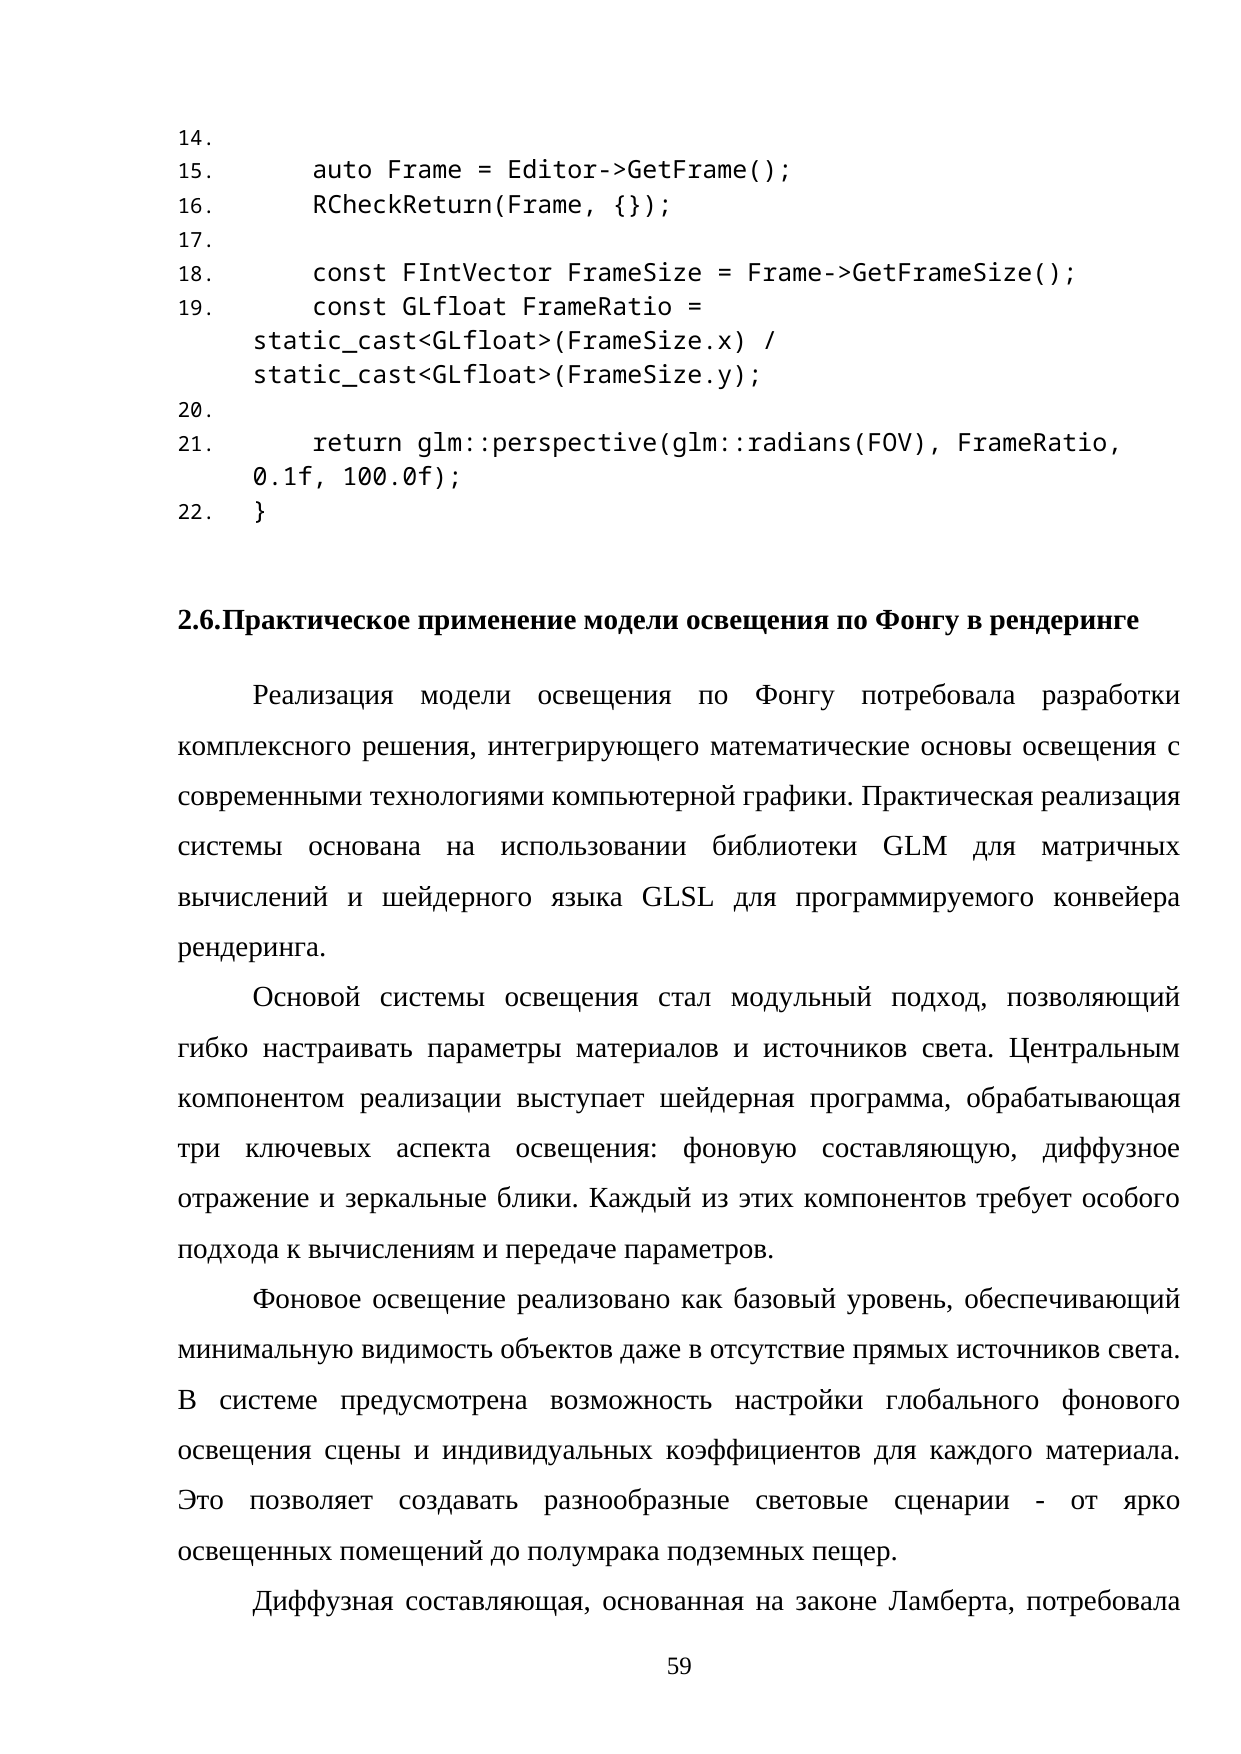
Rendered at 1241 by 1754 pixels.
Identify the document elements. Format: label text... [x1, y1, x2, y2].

text Основой системы освещения стал модульный подход, позволяющий гибко настраивать параметры материалов и источников света. Центральным компонентом реализации выступает шейдерная программа, обрабатывающая три ключевых аспекта освещения: фоновую составляющую, диффузное отражение и зеркальные блики. Каждый из этих компонентов требует особого подхода к вычислениям и передаче параметров. [177, 979, 1181, 1264]
list const FIntVector FrameSize = Frame->GetFrameSize(); [215, 254, 1181, 288]
text Фоновое освещение реализовано как базовый уровень, обеспечивающий минимальную видимость объектов даже в отсутствие прямых источников света. В системе предусмотрена возможность настройки глобального фонового освещения сцены и индивидуальных коэффициентов для каждого материала. Это позволяет создавать разнообразные световые сценарии - от ярко освещенных помещений до полумрака подземных пещер. [177, 1281, 1181, 1566]
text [177, 1583, 1181, 1617]
list RCheckReturn(Frame, {}); [215, 186, 1181, 220]
list const GLfloat FrameRatio = static_cast<GLfloat>(FrameSize.x) / static_cast<GLfloat>(FrameSize.y); [215, 288, 1181, 391]
text Реализация модели освещения по Фонгу потребовала разработки комплексного решения, интегрирующего математические основы освещения с современными технологиями компьютерной графики. Практическая реализация системы основана на использовании библиотеки GLM для матричных вычислений и шейдерного языка GLSL для программируемого конвейера рендеринга. [177, 677, 1181, 963]
list Практическое применение модели освещения по Фонгу в рендеринге [177, 602, 1181, 636]
list return glm::perspective(glm::radians(FOV), FrameRatio, 0.1f, 100.0f); [215, 425, 1181, 493]
list auto Frame = Editor->GetFrame(); [215, 152, 1181, 186]
list } [215, 493, 1181, 527]
